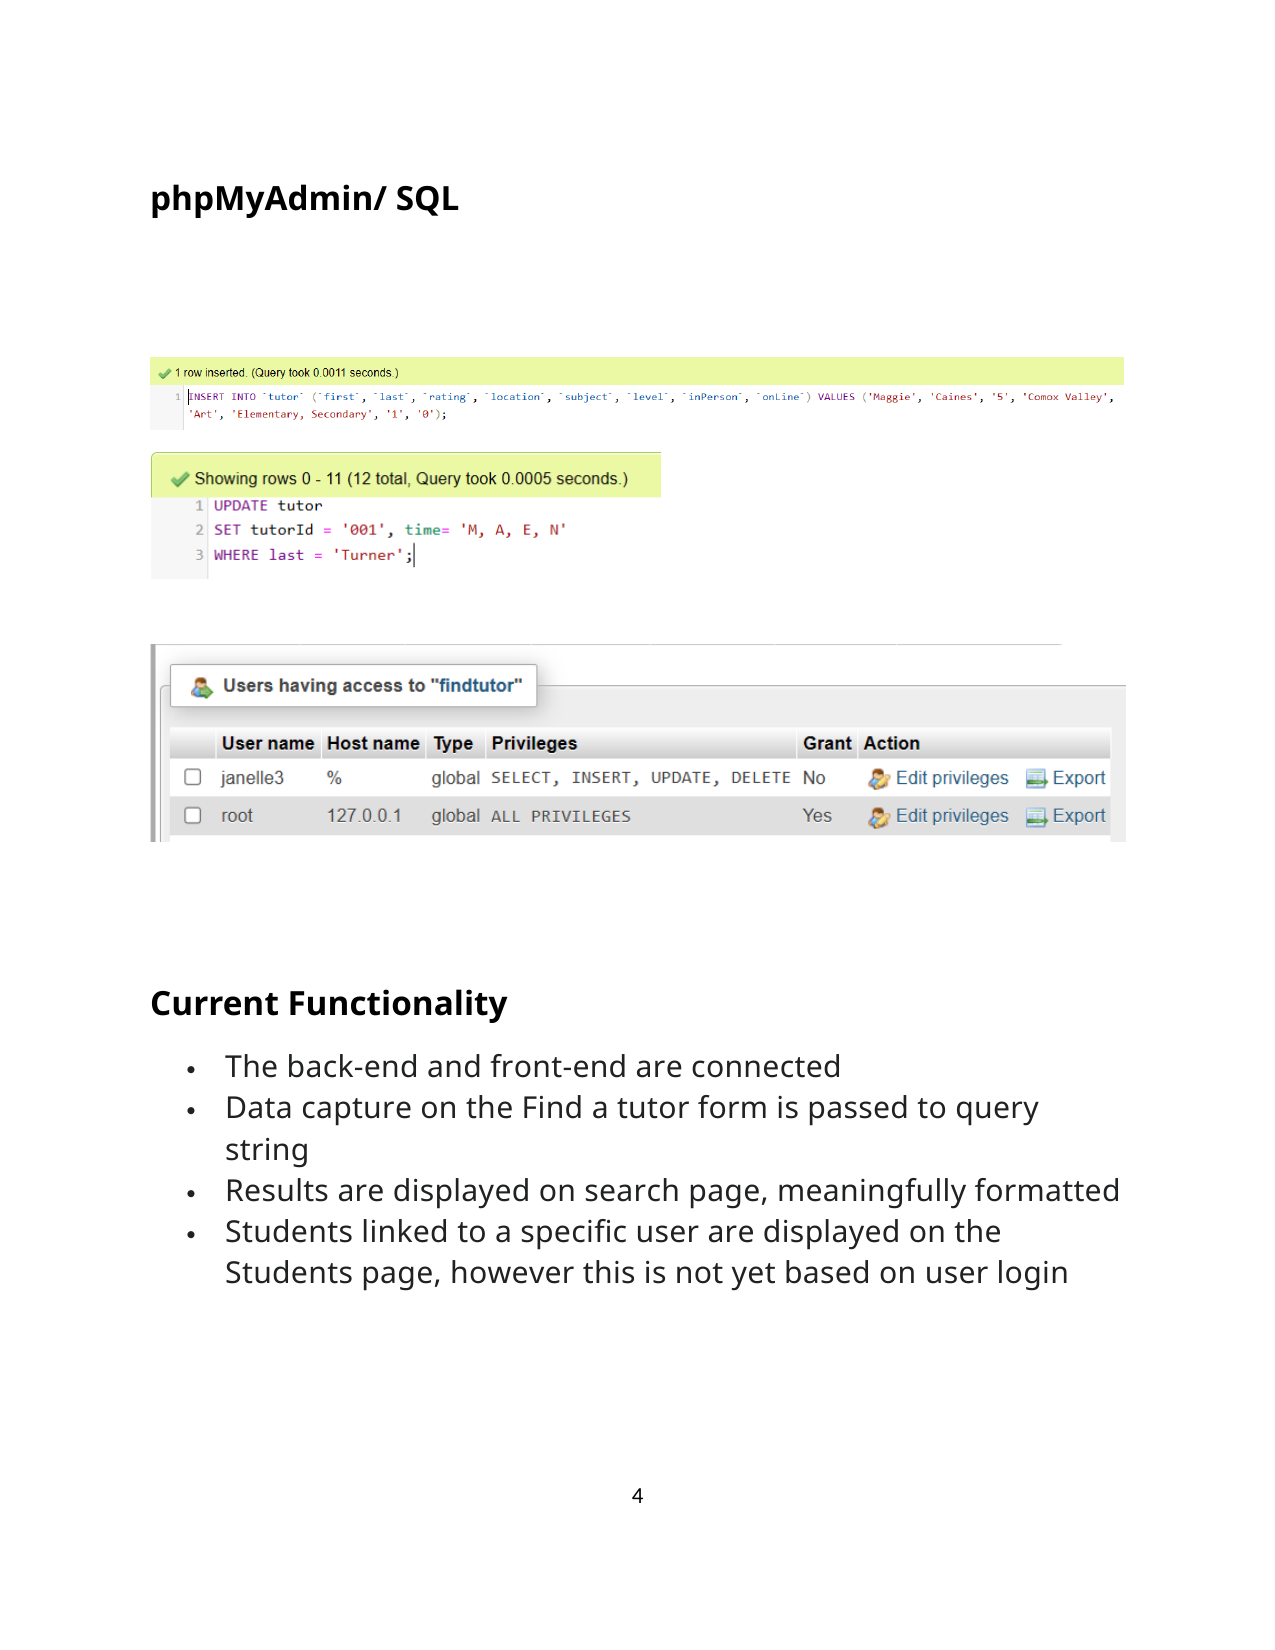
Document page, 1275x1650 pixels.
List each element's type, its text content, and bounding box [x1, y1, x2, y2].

picture [150, 644, 1126, 842]
list Results are displayed on search page, meaningfully formatted [187, 1169, 1125, 1210]
list Students linked to a specific user are displayed on the Students page, however this is not yet based on user login [187, 1210, 1125, 1292]
picture [150, 357, 1124, 430]
picture [150, 448, 661, 579]
subtitle phpMyAdmin/ SQL [150, 175, 1125, 220]
list Data capture on the Find a tutor form is passed to query string [187, 1087, 1125, 1169]
subtitle Current Functionality [150, 980, 1125, 1025]
list The back-end and front-end are connected [187, 1045, 1125, 1087]
